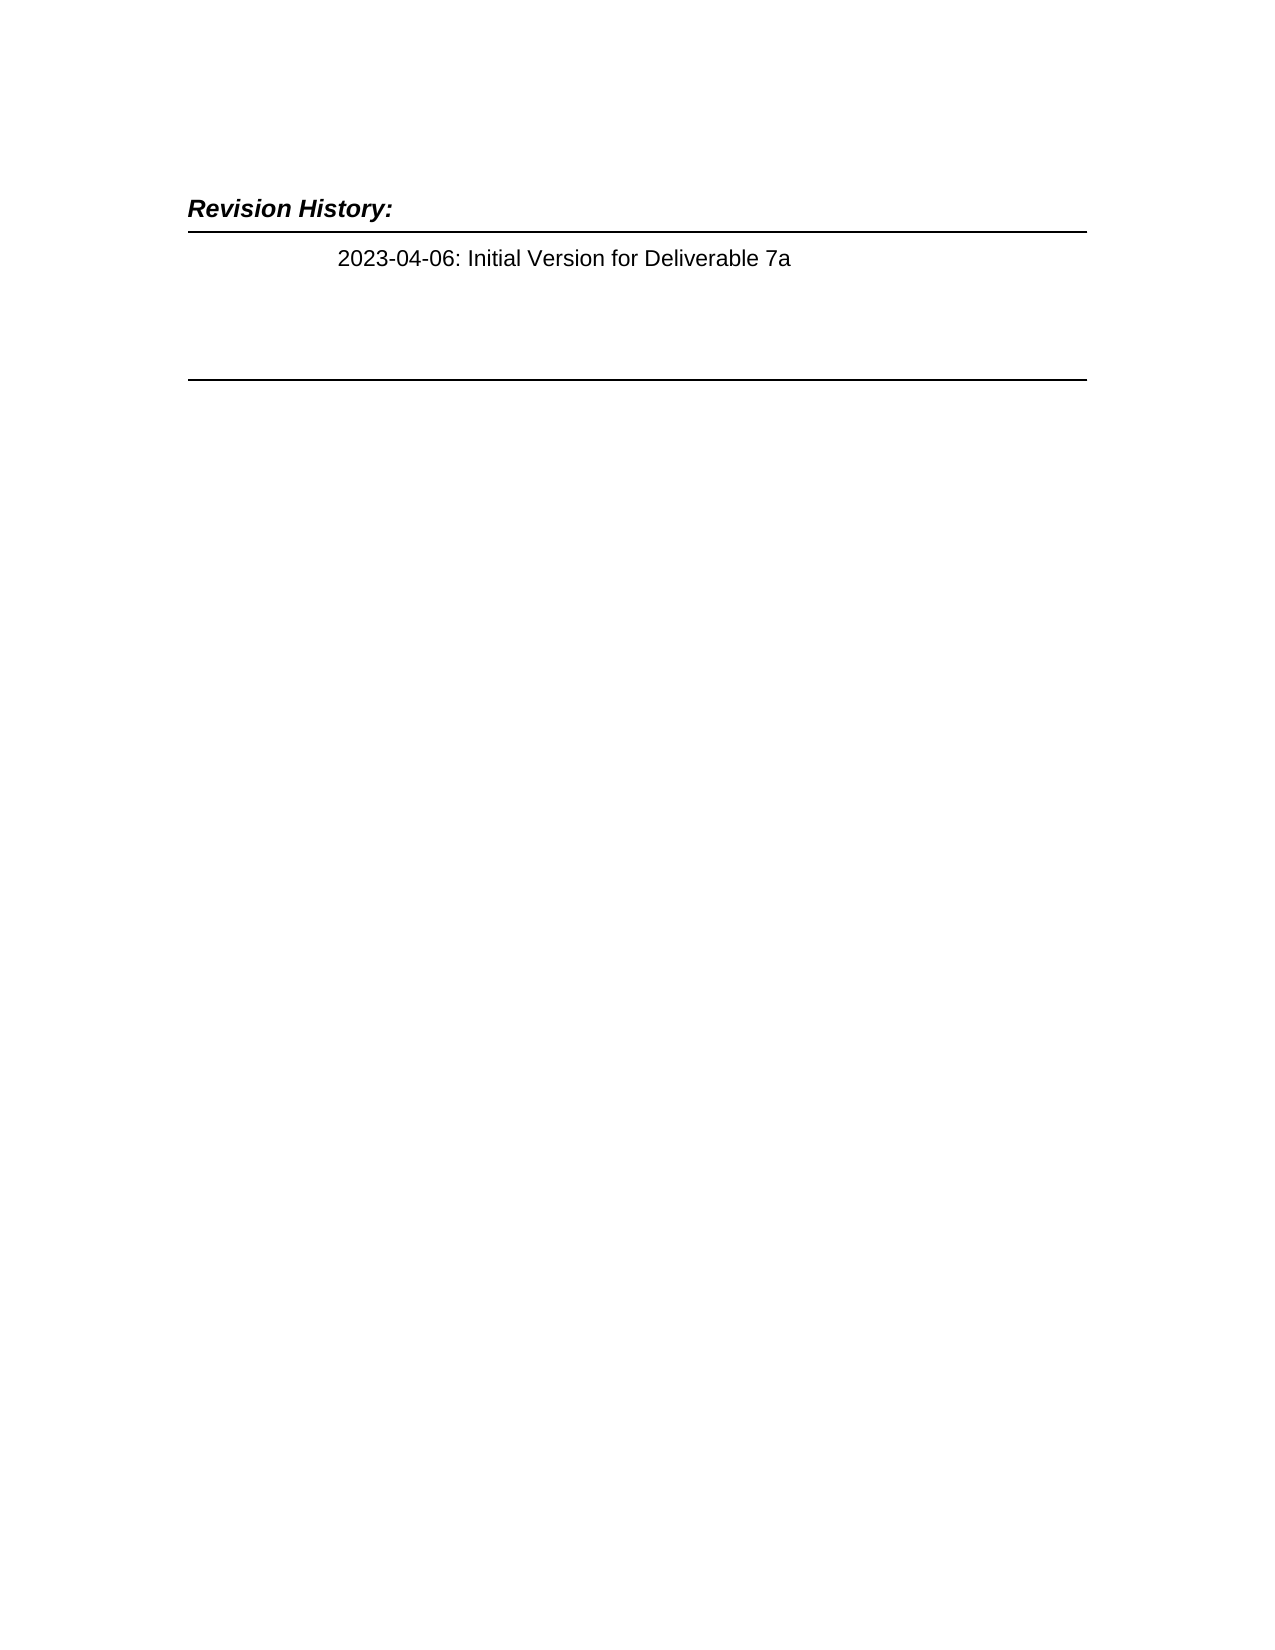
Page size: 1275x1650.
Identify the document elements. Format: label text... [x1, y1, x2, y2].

subtitle Revision History: [187, 187, 1087, 233]
text 2023-04-06: Initial Version for Deliverable 7a [262, 245, 1087, 272]
